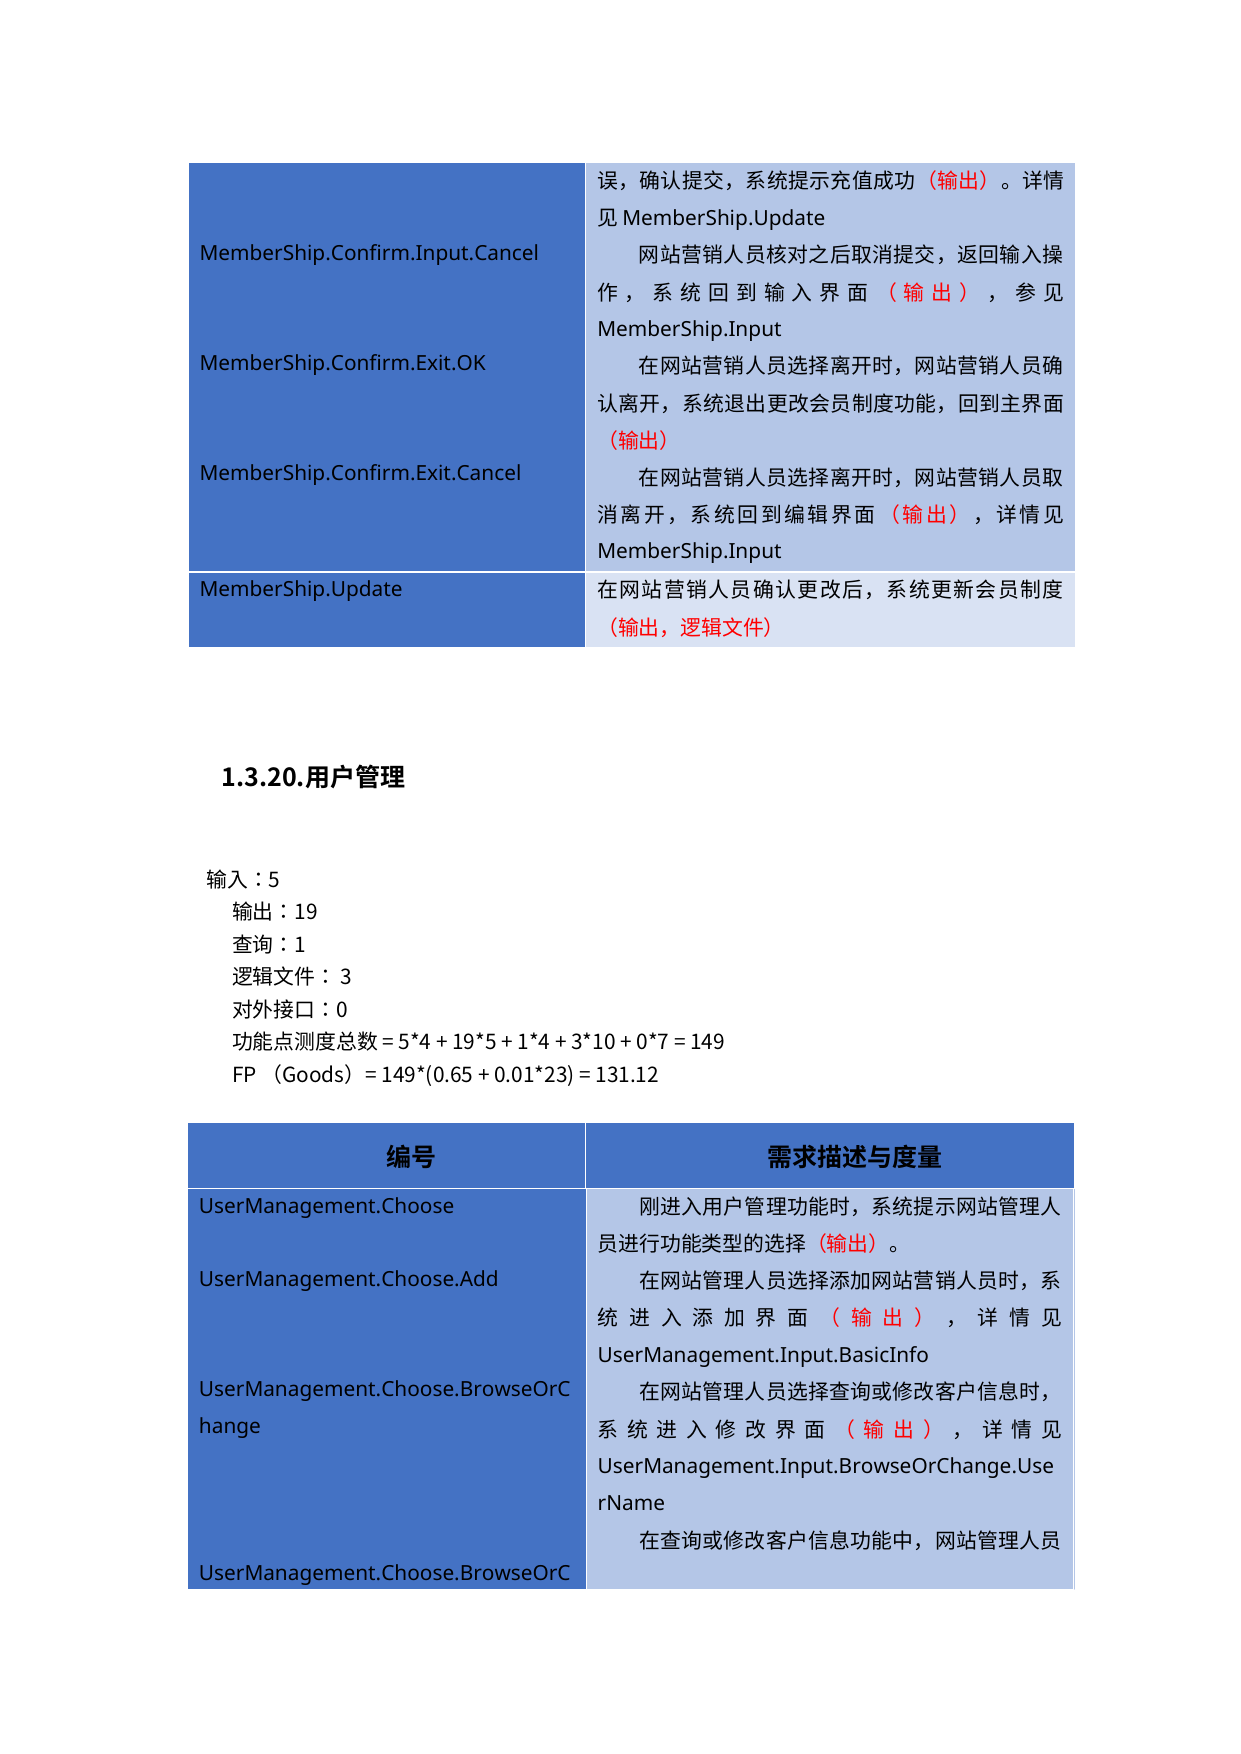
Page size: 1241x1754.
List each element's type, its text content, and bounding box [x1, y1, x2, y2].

table_header 编号 [188, 1123, 585, 1188]
text 输出：19 [232, 894, 1053, 927]
text FP （Goods）= 149*(0.65 + 0.01*23) = 131.12 [232, 1057, 1053, 1089]
text 输入：5 [187, 862, 1053, 894]
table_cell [189, 163, 585, 571]
subtitle 1.3.20.用户管理 [187, 743, 1053, 808]
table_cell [188, 1189, 586, 1589]
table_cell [587, 1189, 1073, 1589]
table_cell 在网站营销人员确认更改后，系统更新会员制度（输出，逻辑文件） [586, 573, 1075, 647]
text 对外接口：0 [232, 992, 1053, 1024]
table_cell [586, 163, 1075, 571]
text 查询：1 [232, 927, 1053, 959]
table_header 需求描述与度量 [586, 1123, 1074, 1188]
text 功能点测度总数 = 5*4 + 19*5 + 1*4 + 3*10 + 0*7 = 149 [232, 1024, 1053, 1057]
table_cell MemberShip.Update [189, 573, 585, 647]
text 逻辑文件： 3 [232, 959, 1053, 992]
